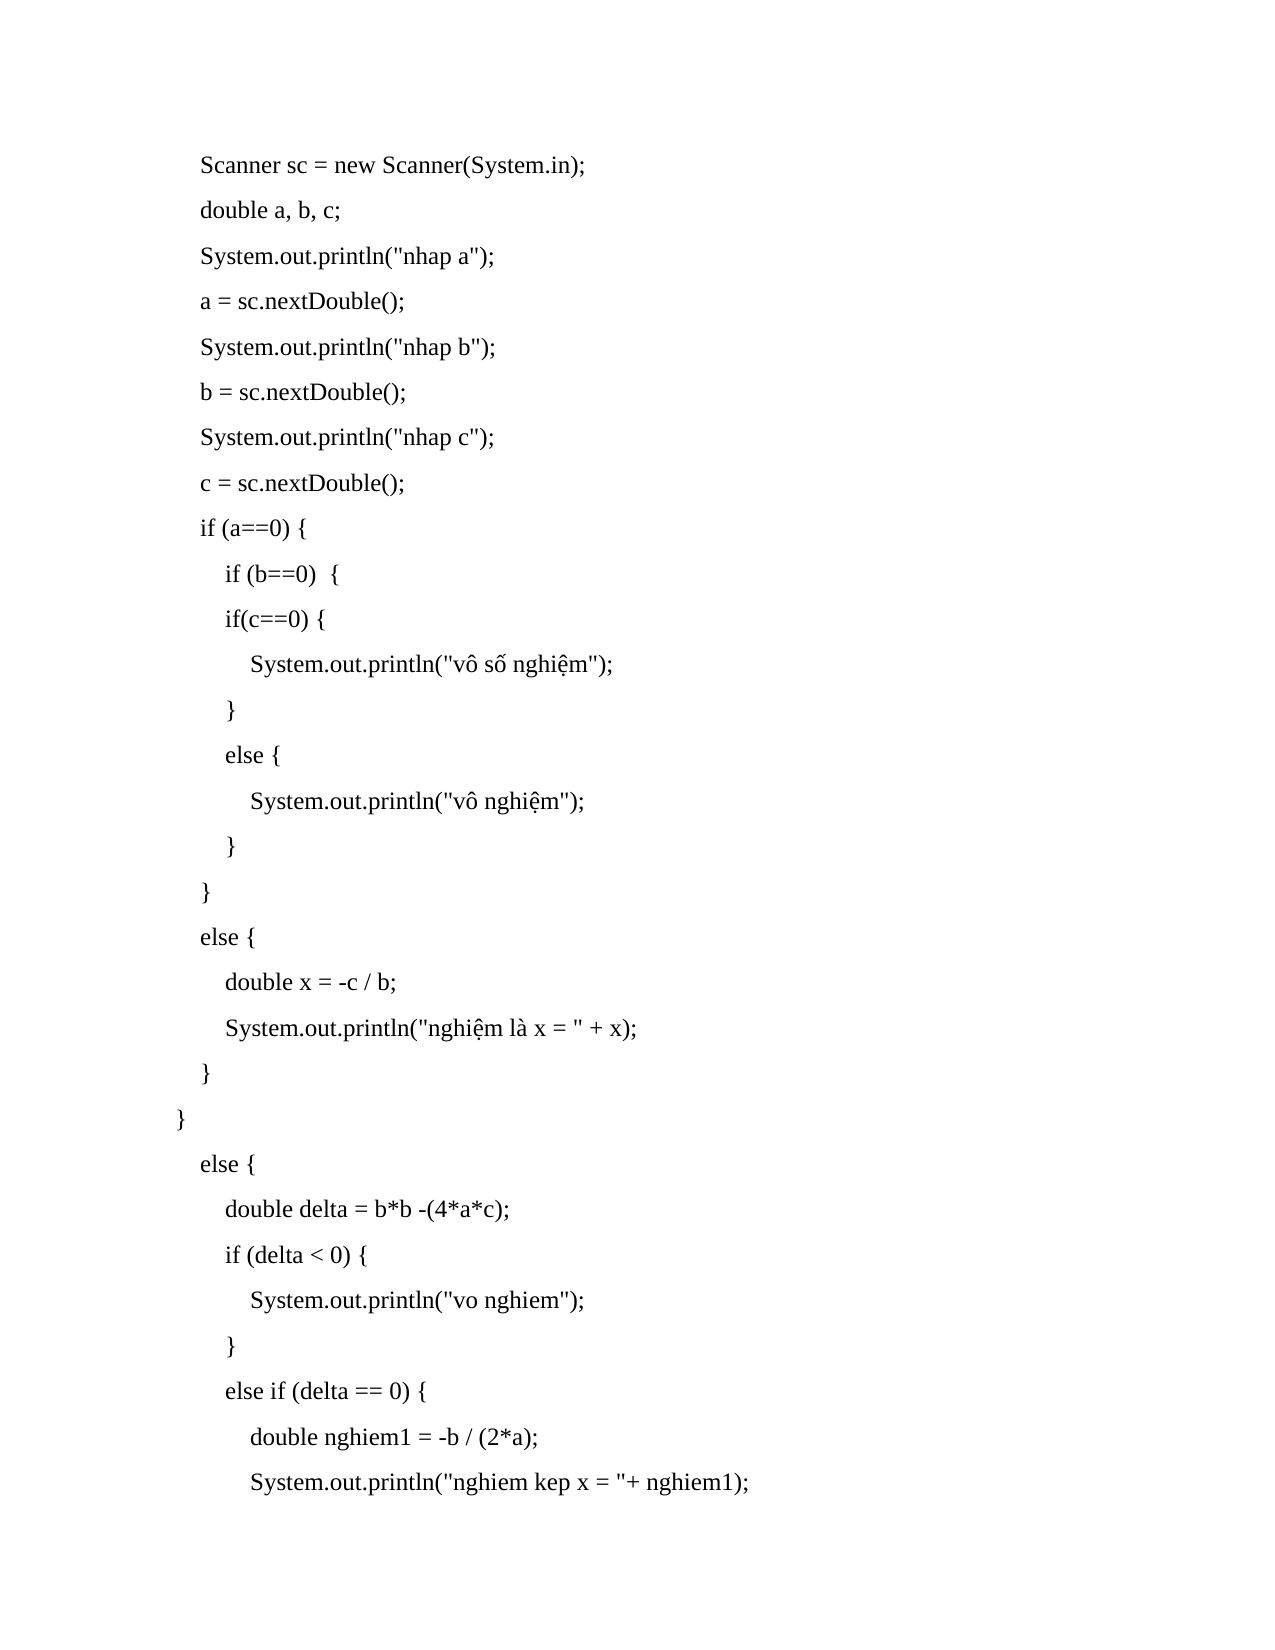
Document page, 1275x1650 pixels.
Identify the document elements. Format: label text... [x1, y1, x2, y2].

text System.out.println("nghiem kep x = "+ nghiem1); [150, 1467, 1125, 1496]
text a = sc.nextDouble(); [150, 286, 1125, 315]
text System.out.println("vo nghiem"); [150, 1285, 1125, 1314]
text } [150, 1104, 1125, 1132]
text } [150, 877, 1125, 905]
text Scanner sc = new Scanner(System.in); [150, 150, 1125, 179]
text } [150, 831, 1125, 860]
text if (b==0) { [150, 559, 1125, 587]
text if (delta < 0) { [150, 1240, 1125, 1269]
text System.out.println("nhap a"); [150, 241, 1125, 269]
text System.out.println("nhap b"); [150, 332, 1125, 360]
text double a, b, c; [150, 195, 1125, 224]
text } [150, 1331, 1125, 1359]
text b = sc.nextDouble(); [150, 377, 1125, 406]
text else { [150, 1149, 1125, 1178]
text else { [150, 922, 1125, 951]
text System.out.println("nghiệm là x = " + x); [150, 1013, 1125, 1042]
text System.out.println("nhap c"); [150, 422, 1125, 451]
text double x = -c / b; [150, 967, 1125, 996]
text c = sc.nextDouble(); [150, 468, 1125, 497]
text if(c==0) { [150, 604, 1125, 633]
text else if (delta == 0) { [150, 1376, 1125, 1405]
text else { [150, 740, 1125, 769]
text double delta = b*b -(4*a*c); [150, 1194, 1125, 1223]
text } [150, 1058, 1125, 1087]
text } [150, 695, 1125, 724]
text double nghiem1 = -b / (2*a); [150, 1422, 1125, 1450]
text System.out.println("vô số nghiệm"); [150, 649, 1125, 678]
text System.out.println("vô nghiệm"); [150, 786, 1125, 814]
text if (a==0) { [150, 513, 1125, 542]
